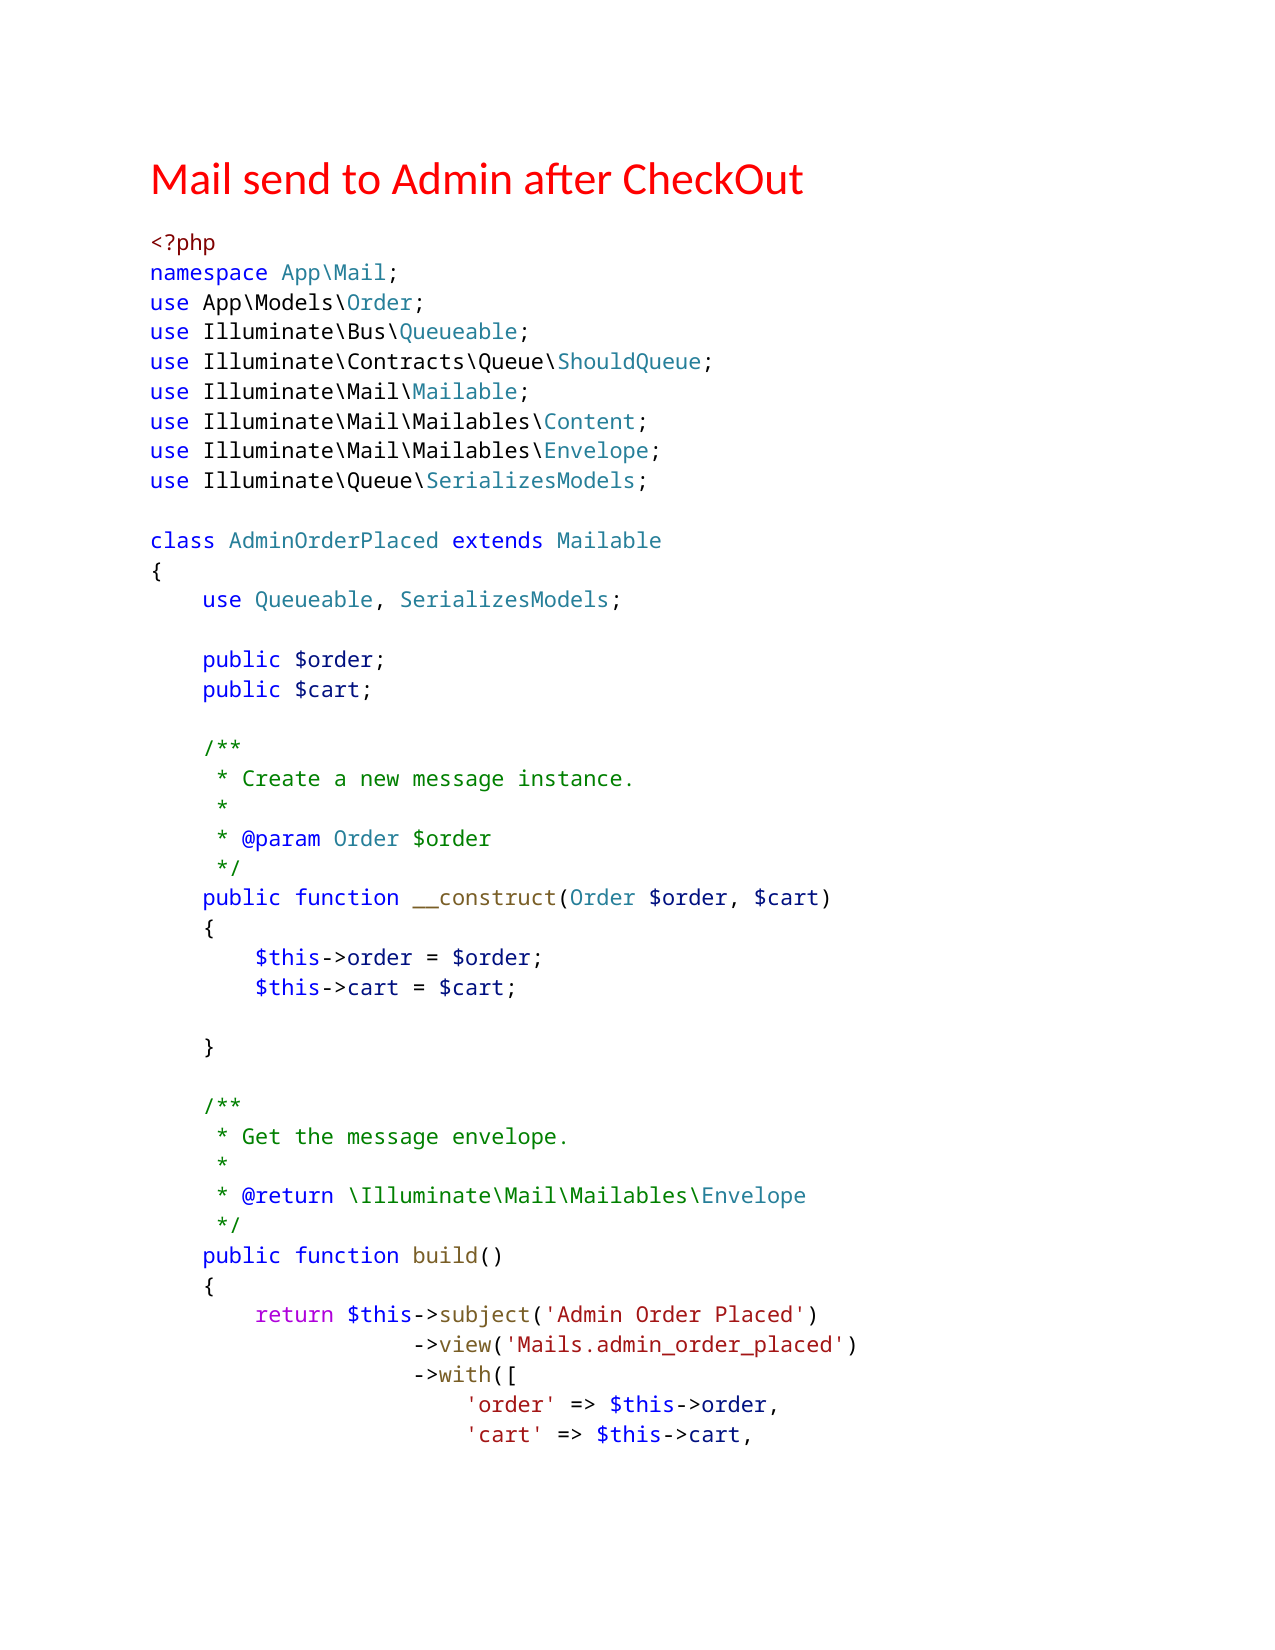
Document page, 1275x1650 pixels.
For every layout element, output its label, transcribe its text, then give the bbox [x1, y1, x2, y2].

text { [150, 1270, 1125, 1299]
text * Create a new message instance. [150, 763, 1125, 793]
text * @param Order $order [150, 823, 1125, 853]
text ->with([ [150, 1359, 1125, 1389]
text */ [150, 853, 1125, 882]
text /** [150, 733, 1125, 763]
text ->view('Mails.admin_order_placed') [150, 1329, 1125, 1359]
text 'order' => $this->order, [150, 1389, 1125, 1419]
text * [150, 793, 1125, 823]
text } [150, 1031, 1125, 1061]
text public $cart; [150, 674, 1125, 704]
text { [150, 912, 1125, 942]
text Mail send to Admin after CheckOut [150, 150, 1125, 206]
text return $this->subject('Admin Order Placed') [150, 1299, 1125, 1329]
text use App\Models\Order; [150, 287, 1125, 316]
text $this->cart = $cart; [150, 972, 1125, 1002]
text use Illuminate\Mail\Mailables\Envelope; [150, 436, 1125, 465]
text namespace App\Mail; [150, 257, 1125, 287]
text <?php [150, 227, 1125, 257]
text $this->order = $order; [150, 942, 1125, 972]
text use Illuminate\Mail\Mailable; [150, 376, 1125, 406]
text * [150, 1151, 1125, 1180]
text use Queueable, SerializesModels; [150, 584, 1125, 614]
text use Illuminate\Mail\Mailables\Content; [150, 406, 1125, 436]
text */ [150, 1210, 1125, 1240]
text * Get the message envelope. [150, 1121, 1125, 1151]
text 'cart' => $this->cart, [150, 1419, 1125, 1448]
text class AdminOrderPlaced extends Mailable [150, 525, 1125, 555]
text public $order; [150, 644, 1125, 674]
text use Illuminate\Queue\SerializesModels; [150, 465, 1125, 495]
text public function __construct(Order $order, $cart) [150, 882, 1125, 912]
text use Illuminate\Bus\Queueable; [150, 316, 1125, 346]
text * @return \Illuminate\Mail\Mailables\Envelope [150, 1180, 1125, 1210]
text public function build() [150, 1240, 1125, 1270]
text /** [150, 1091, 1125, 1121]
text { [150, 555, 1125, 584]
text use Illuminate\Contracts\Queue\ShouldQueue; [150, 346, 1125, 376]
